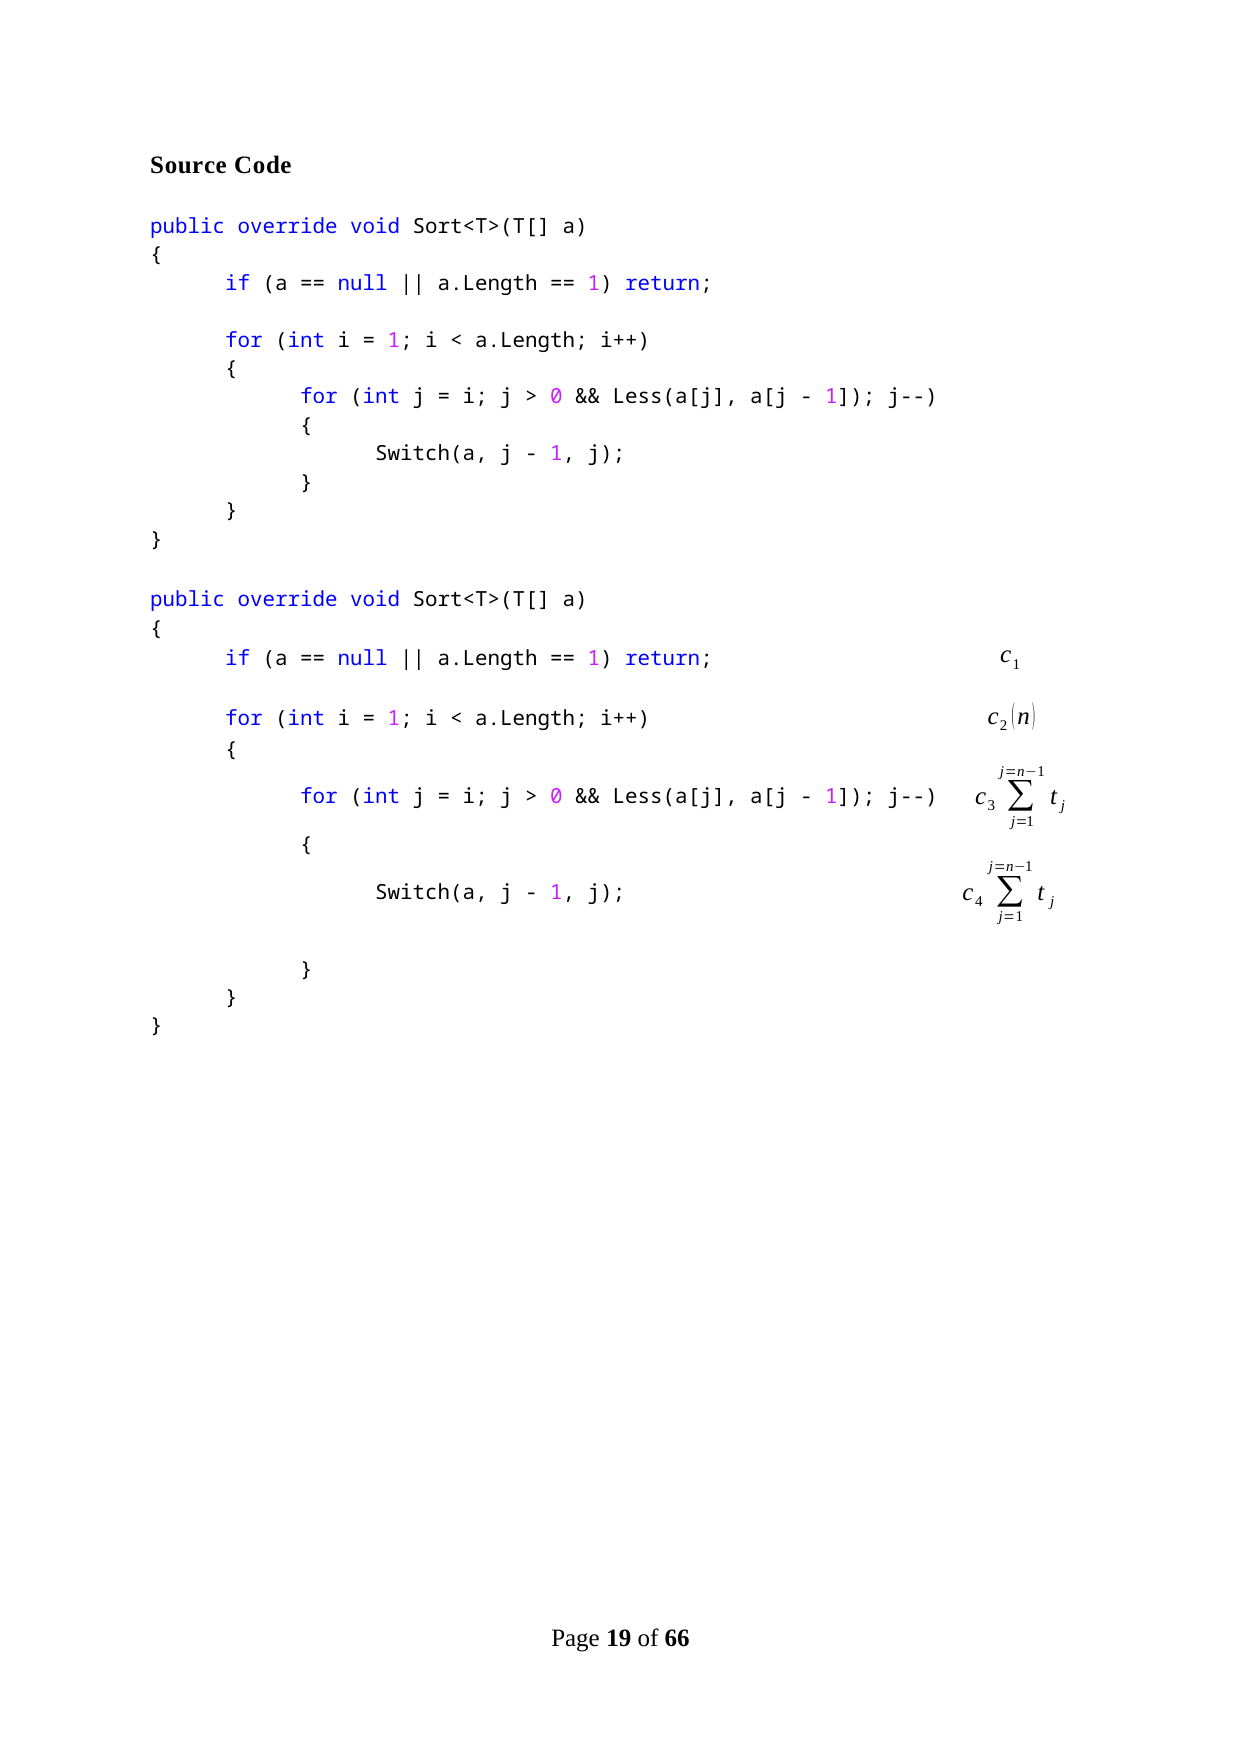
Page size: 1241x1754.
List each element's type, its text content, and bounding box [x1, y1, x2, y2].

text } [150, 982, 1090, 1011]
text { [150, 239, 1090, 268]
text if (a == null || a.Length == 1) return; [150, 641, 1090, 672]
text if (a == null || a.Length == 1) return; [150, 268, 1090, 296]
text } [150, 467, 1090, 495]
text { [150, 829, 1090, 858]
text Switch(a, j - 1, j); [150, 438, 1090, 467]
text public override void Sort<T>(T[] a) [150, 584, 1090, 613]
text } [150, 954, 1090, 982]
text public override void Sort<T>(T[] a) [150, 211, 1090, 239]
text { [150, 734, 1090, 762]
text { [150, 410, 1090, 438]
text { [150, 613, 1090, 641]
text } [150, 1011, 1090, 1039]
text } [150, 524, 1090, 552]
text Switch(a, j - 1, j); [150, 858, 1090, 925]
text for (int i = 1; i < a.Length; i++) [150, 325, 1090, 353]
text } [150, 495, 1090, 524]
text for (int i = 1; i < a.Length; i++) [150, 701, 1090, 734]
text for (int j = i; j > 0 && Less(a[j], a[j - 1]); j--) [150, 762, 1090, 829]
text Source Code [150, 150, 1090, 179]
text { [150, 353, 1090, 382]
text for (int j = i; j > 0 && Less(a[j], a[j - 1]); j--) [150, 382, 1090, 410]
